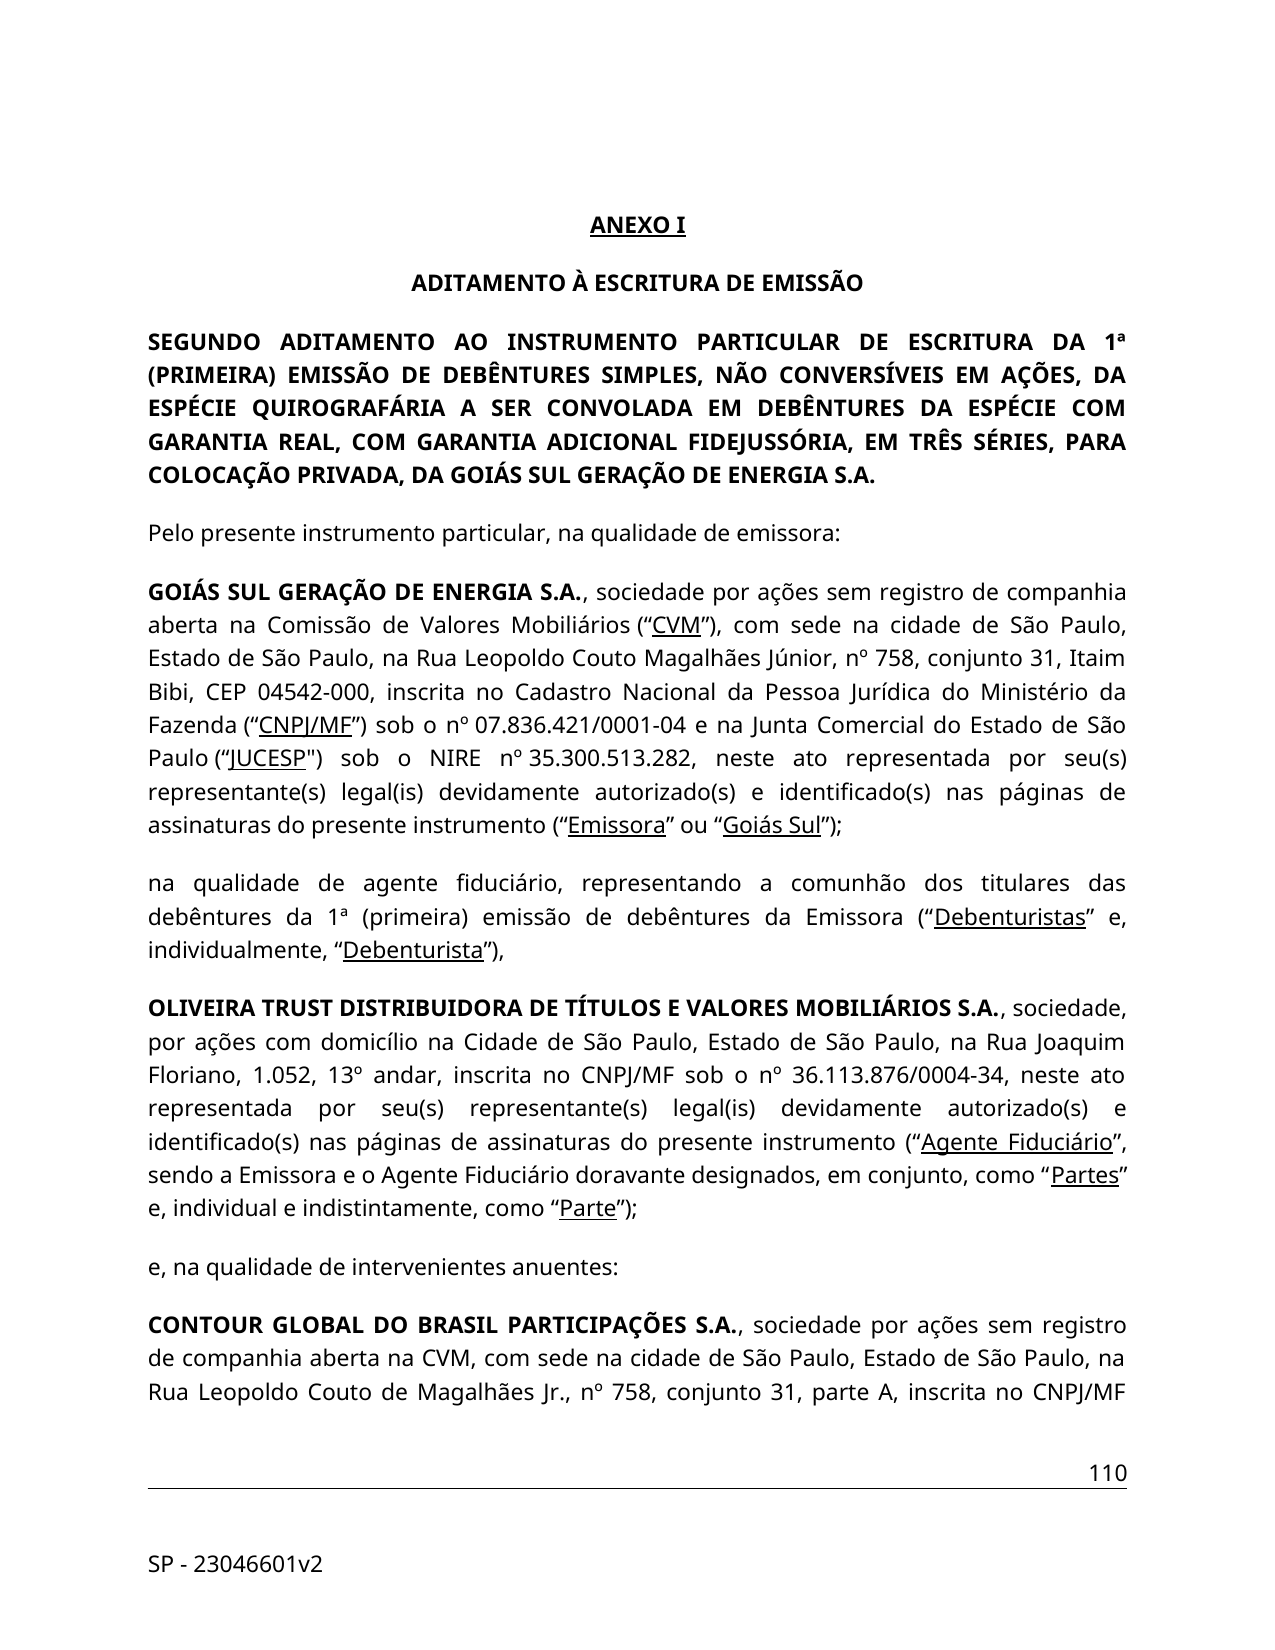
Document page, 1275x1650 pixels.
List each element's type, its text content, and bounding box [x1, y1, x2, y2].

text OLIVEIRA TRUST DISTRIBUIDORA DE TÍTULOS E VALORES MOBILIÁRIOS S.A., sociedade, por ações com domicílio na Cidade de São Paulo, Estado de São Paulo, na Rua Joaquim Floriano, 1.052, 13º andar, inscrita no CNPJ/MF sob o nº 36.113.876/0004-34, neste ato representada por seu(s) representante(s) legal(is) devidamente autorizado(s) e identificado(s) nas páginas de assinaturas do presente instrumento (“Agente Fiduciário”, sendo a Emissora e o Agente Fiduciário doravante designados, em conjunto, como “Partes” e, individual e indistintamente, como “Parte”); [148, 990, 1127, 1223]
text SEGUNDO ADITAMENTO ao INSTRUMENTO PARTICULAR DE ESCRITURA DA 1ª (PRIMEIRA) EMISSÃO DE DEBÊNTURES SIMPLES, NÃO CONVERSÍVEIS EM AÇÕES, DA ESPÉCIE QUIROGRAFÁRIA A SER CONVOLADA EM DEBÊNTURES DA ESPÉCIE COM GARANTIA REAL, COM GARANTIA ADICIONAL FIDEJUSSÓRIA, EM TRÊS SÉRIES, PARA COLOCAÇÃO PRIVADA, DA GOIÁS SUL GERAÇÃO DE ENERGIA S.A. [148, 323, 1127, 490]
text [148, 1307, 1127, 1407]
text na qualidade de agente fiduciário, representando a comunhão dos titulares das debêntures da 1ª (primeira) emissão de debêntures da Emissora (“Debenturistas” e, individualmente, “Debenturista”), [148, 865, 1127, 965]
text ADITAMENTO À ESCRITURA DE EMISSÃO [148, 265, 1127, 298]
text GOIÁS SUL GERAÇÃO DE ENERGIA S.A., sociedade por ações sem registro de companhia aberta na Comissão de Valores Mobiliários (“CVM”), com sede na cidade de São Paulo, Estado de São Paulo, na Rua Leopoldo Couto Magalhães Júnior, nº 758, conjunto 31, Itaim Bibi, CEP 04542-000, inscrita no Cadastro Nacional da Pessoa Jurídica do Ministério da Fazenda (“CNPJ/MF”) sob o nº 07.836.421/0001-04 e na Junta Comercial do Estado de São Paulo (“JUCESP") sob o NIRE nº 35.300.513.282, neste ato representada por seu(s) representante(s) legal(is) devidamente autorizado(s) e identificado(s) nas páginas de assinaturas do presente instrumento (“Emissora” ou “Goiás Sul”); [148, 573, 1127, 840]
text Pelo presente instrumento particular, na qualidade de emissora: [148, 515, 1127, 548]
text e, na qualidade de intervenientes anuentes: [148, 1248, 1127, 1282]
text ANEXO I [148, 207, 1127, 240]
